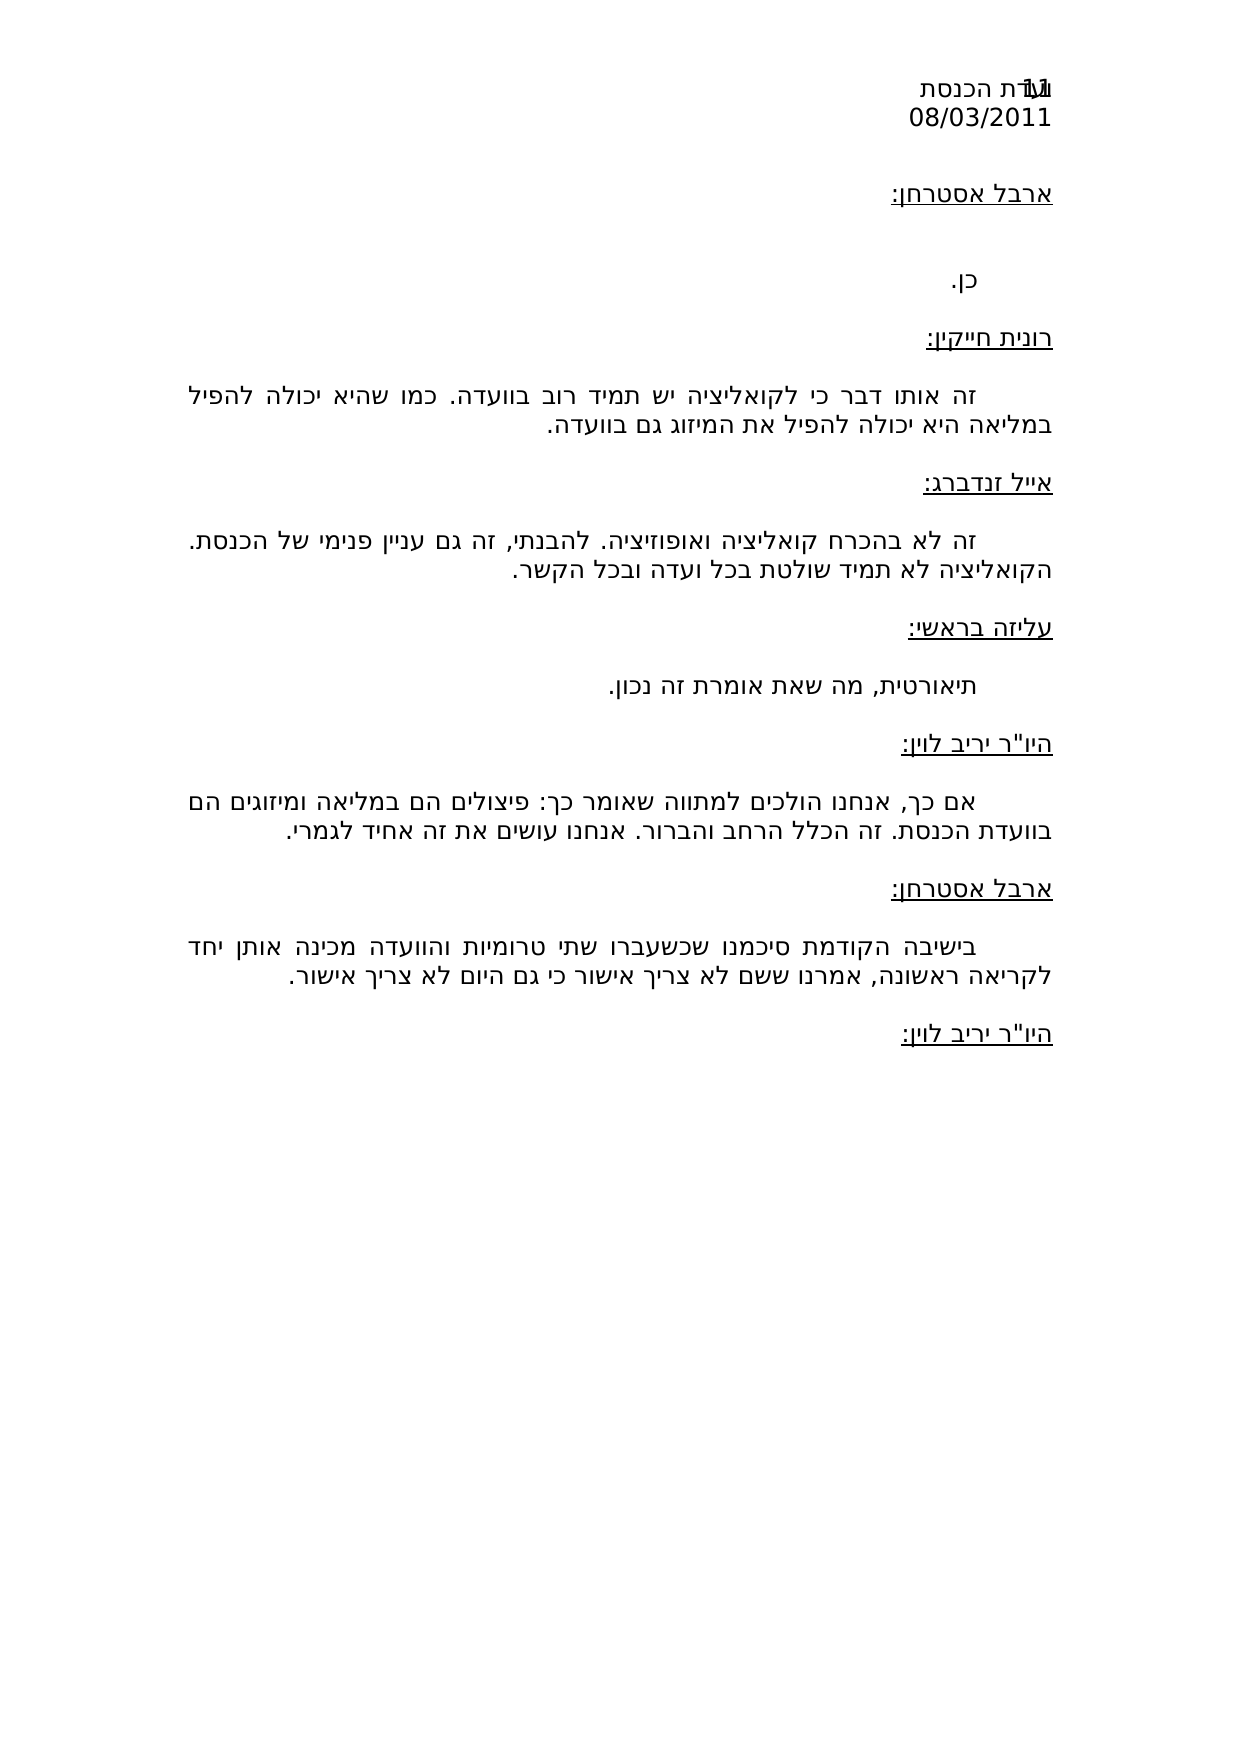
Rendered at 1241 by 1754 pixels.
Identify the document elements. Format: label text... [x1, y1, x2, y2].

text תיאורטית, מה שאת אומרת זה נכון. [187, 671, 1053, 700]
text זה לא בהכרח קואליציה ואופוזיציה. להבנתי, זה גם עניין פנימי של הכנסת. הקואליציה לא תמיד שולטת בכל ועדה ובכל הקשר. [187, 526, 1053, 584]
text זה אותו דבר כי לקואליציה יש תמיד רוב בוועדה. כמו שהיא יכולה להפיל במליאה היא יכולה להפיל את המיזוג גם בוועדה. [187, 381, 1053, 439]
text ארבל אסטרחן: [187, 179, 1053, 208]
text רונית חייקין: [187, 323, 1053, 352]
text היו"ר יריב לוין: [187, 1019, 1053, 1048]
text אייל זנדברג: [187, 468, 1053, 497]
text בישיבה הקודמת סיכמנו שכשעברו שתי טרומיות והוועדה מכינה אותן יחד לקריאה ראשונה, אמרנו ששם לא צריך אישור כי גם היום לא צריך אישור. [187, 932, 1053, 990]
text ארבל אסטרחן: [187, 874, 1053, 903]
text אם כך, אנחנו הולכים למתווה שאומר כך: פיצולים הם במליאה ומיזוגים הם בוועדת הכנסת. זה הכלל הרחב והברור. אנחנו עושים את זה אחיד לגמרי. [187, 787, 1053, 845]
text כן. [187, 265, 1053, 294]
text עליזה בראשי: [187, 613, 1053, 642]
text היו"ר יריב לוין: [187, 729, 1053, 758]
